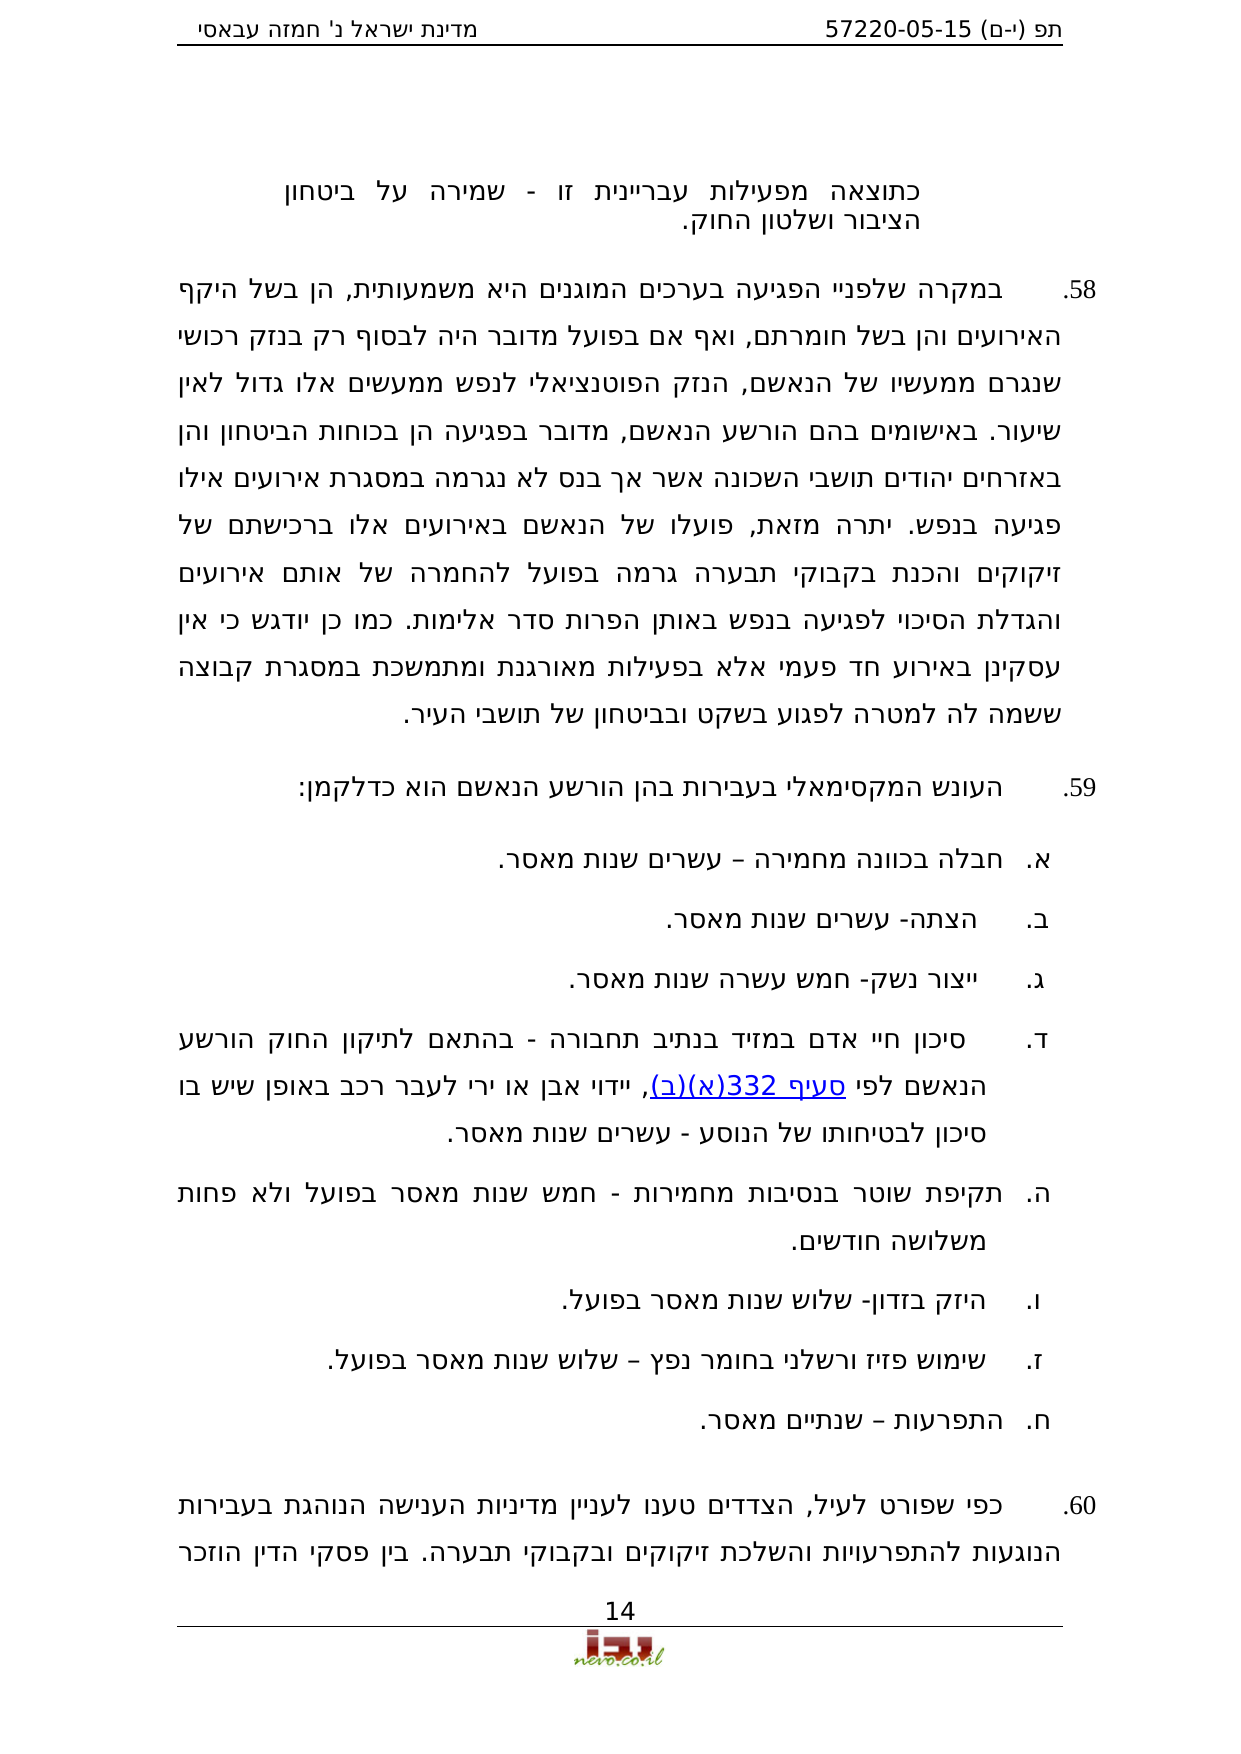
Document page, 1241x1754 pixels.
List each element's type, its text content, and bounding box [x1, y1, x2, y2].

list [177, 1489, 1062, 1568]
list חבלה בכוונה מחמירה – עשרים שנות מאסר. [177, 844, 1025, 875]
picture [574, 1629, 666, 1667]
list העונש המקסימאלי בעבירות בהן הורשע הנאשם הוא כדלקמן: [177, 771, 1062, 803]
list ייצור נשק- חמש עשרה שנות מאסר. [177, 963, 1025, 995]
list התפרעות – שנתיים מאסר. [177, 1404, 1025, 1436]
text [283, 177, 921, 236]
list במקרה שלפניי הפגיעה בערכים המוגנים היא משמעותית, הן בשל היקף האירועים והן בשל חומרתם, ואף אם בפועל מדובר היה לבסוף רק בנזק רכושי שנגרם ממעשיו של הנאשם, הנזק הפוטנציאלי לנפש ממעשים אלו גדול לאין שיעור. באישומים בהם הורשע הנאשם, מדובר בפגיעה הן בכוחות הביטחון והן באזרחים יהודים תושבי השכונה אשר אך בנס לא נגרמה במסגרת אירועים אילו פגיעה בנפש. יתרה מזאת, פועלו של הנאשם באירועים אלו ברכישתם של זיקוקים והכנת בקבוקי תבערה גרמה בפועל להחמרה של אותם אירועים והגדלת הסיכוי לפגיעה בנפש באותן הפרות סדר אלימות. כמו כן יודגש כי אין עסקינן באירוע חד פעמי אלא בפעילות מאורגנת ומתמשכת במסגרת קבוצה ששמה לה למטרה לפגוע בשקט ובביטחון של תושבי העיר. [177, 273, 1062, 730]
list הצתה- עשרים שנות מאסר. [177, 903, 1025, 935]
list סיכון חיי אדם במזיד בנתיב תחבורה - בהתאם לתיקון החוק הורשע הנאשם לפי סעיף 332(א)(ב), יידוי אבן או ירי לעבר רכב באופן שיש בו סיכון לבטיחותו של הנוסע - עשרים שנות מאסר. [177, 1023, 1025, 1149]
list שימוש פזיז ורשלני בחומר נפץ – שלוש שנות מאסר בפועל. [177, 1344, 1025, 1376]
list היזק בזדון- שלוש שנות מאסר בפועל. [177, 1284, 1025, 1316]
list תקיפת שוטר בנסיבות מחמירות - חמש שנות מאסר בפועל ולא פחות משלושה חודשים. [177, 1177, 1025, 1256]
